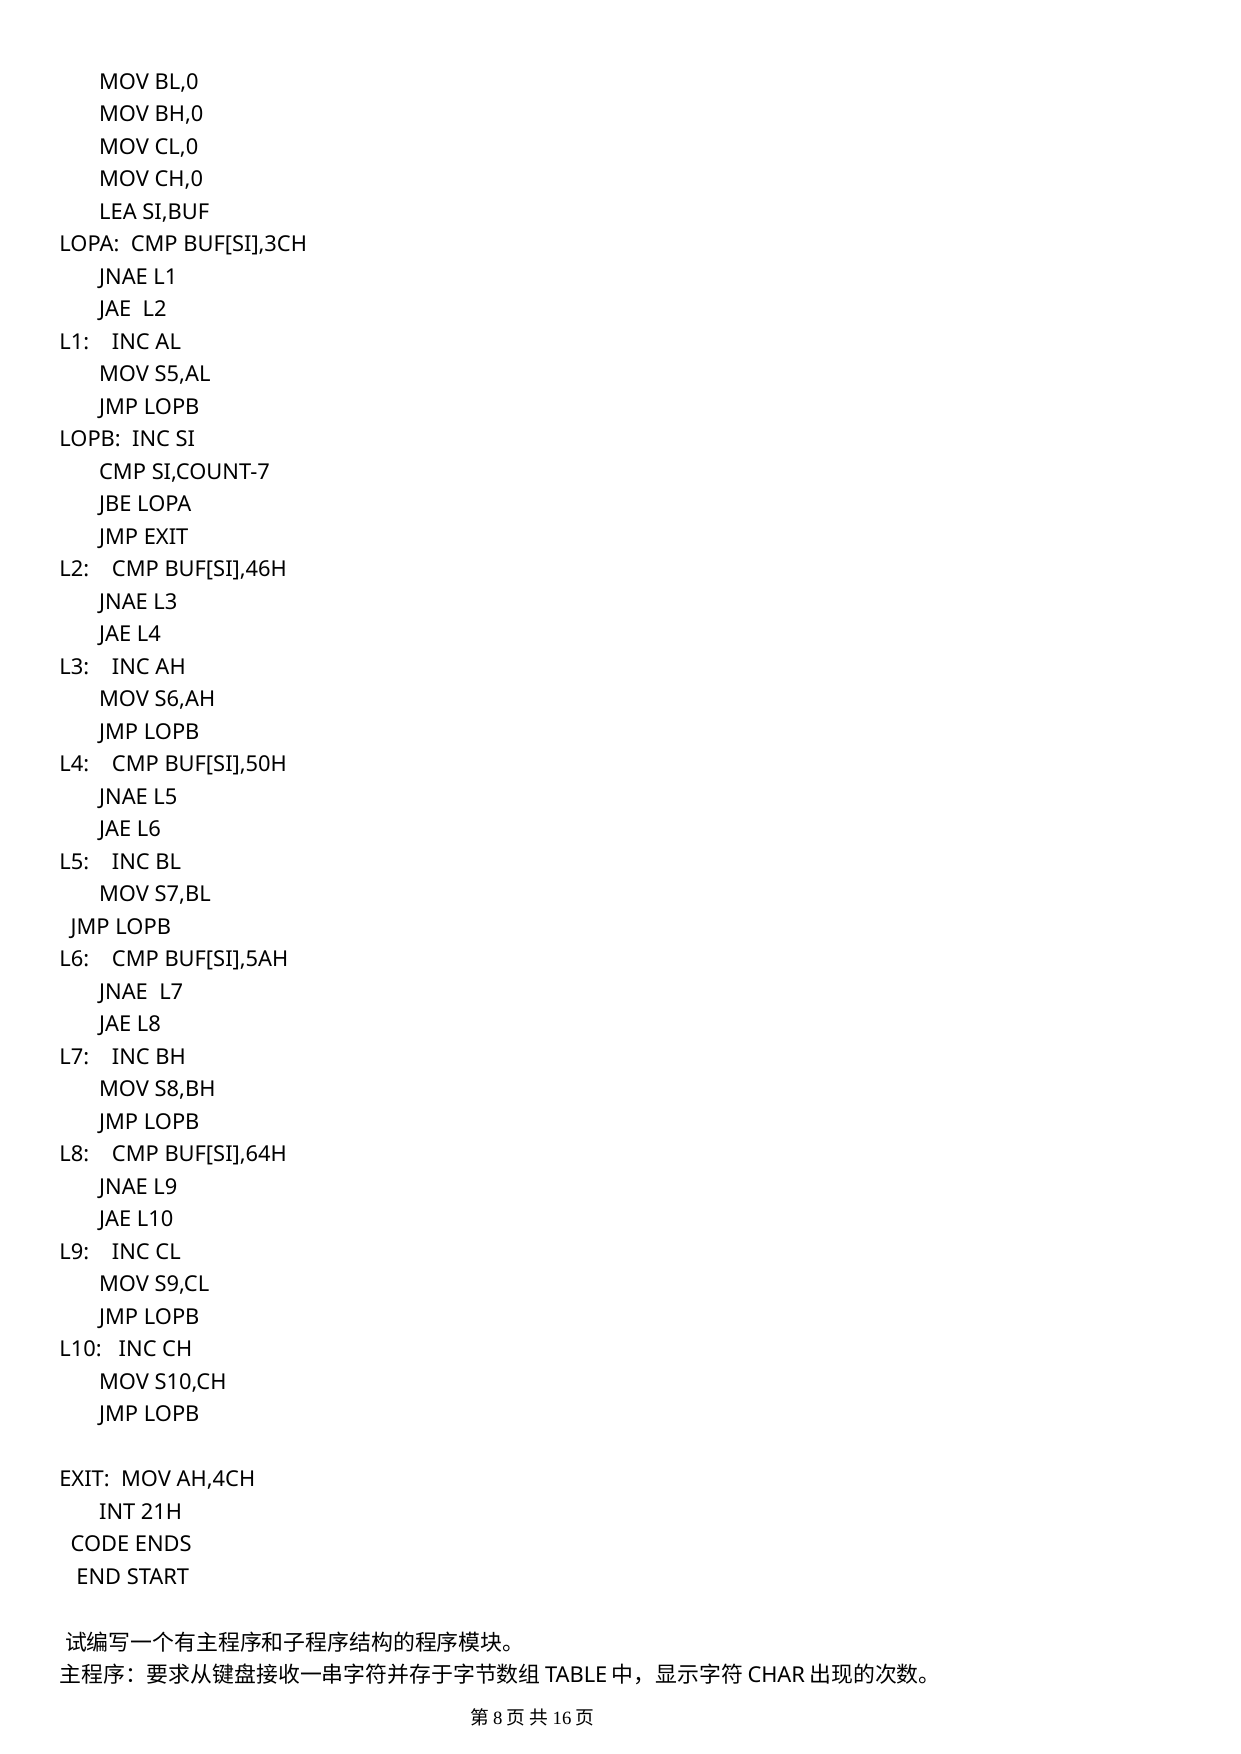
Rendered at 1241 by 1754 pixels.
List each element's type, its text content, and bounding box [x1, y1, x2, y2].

text L2: CMP BUF[SI],46H [59, 552, 1181, 584]
text CMP SI,COUNT-7 [59, 454, 1181, 487]
text EXIT: MOV AH,4CH [59, 1462, 1181, 1494]
text JMP LOPB [59, 1397, 1181, 1429]
text MOV S9,CL [59, 1267, 1181, 1299]
text CODE ENDS [59, 1527, 1181, 1559]
text L10: INC CH [59, 1332, 1181, 1364]
text JNAE L5 [59, 779, 1181, 812]
text MOV BH,0 [59, 97, 1181, 129]
text MOV S5,AL [59, 357, 1181, 389]
text JNAE L7 [59, 974, 1181, 1007]
text JAE L6 [59, 812, 1181, 844]
text JMP LOPB [59, 714, 1181, 747]
text JAE L2 [59, 292, 1181, 324]
text MOV CL,0 [59, 129, 1181, 162]
text L6: CMP BUF[SI],5AH [59, 942, 1181, 974]
text MOV CH,0 [59, 162, 1181, 194]
text JBE LOPA [59, 487, 1181, 519]
text L5: INC BL [59, 844, 1181, 877]
text L7: INC BH [59, 1039, 1181, 1072]
text 试编写一个有主程序和子程序结构的程序模块。 [59, 1624, 1181, 1657]
text L1: INC AL [59, 324, 1181, 357]
text JAE L8 [59, 1007, 1181, 1039]
text JMP LOPB [59, 389, 1181, 422]
text END START [59, 1559, 1181, 1592]
text JMP LOPB [59, 1104, 1181, 1137]
text JAE L4 [59, 617, 1181, 649]
text L4: CMP BUF[SI],50H [59, 747, 1181, 779]
text JMP LOPB [59, 909, 1181, 942]
text MOV BL,0 [59, 64, 1181, 97]
text MOV S10,CH [59, 1364, 1181, 1397]
text LEA SI,BUF [59, 194, 1181, 227]
text JNAE L9 [59, 1169, 1181, 1202]
text INT 21H [59, 1494, 1181, 1527]
text L8: CMP BUF[SI],64H [59, 1137, 1181, 1169]
text MOV S7,BL [59, 877, 1181, 909]
text JMP LOPB [59, 1299, 1181, 1332]
text L9: INC CL [59, 1234, 1181, 1267]
text MOV S6,AH [59, 682, 1181, 714]
text LOPA: CMP BUF[SI],3CH [59, 227, 1181, 259]
text L3: INC AH [59, 649, 1181, 682]
text MOV S8,BH [59, 1072, 1181, 1104]
text JNAE L3 [59, 584, 1181, 617]
text JMP EXIT [59, 519, 1181, 552]
text 主程序：要求从键盘接收一串字符并存于字节数组TABLE中，显示字符CHAR出现的次数。 [59, 1657, 1181, 1689]
text JNAE L1 [59, 259, 1181, 292]
text JAE L10 [59, 1202, 1181, 1234]
text LOPB: INC SI [59, 422, 1181, 454]
